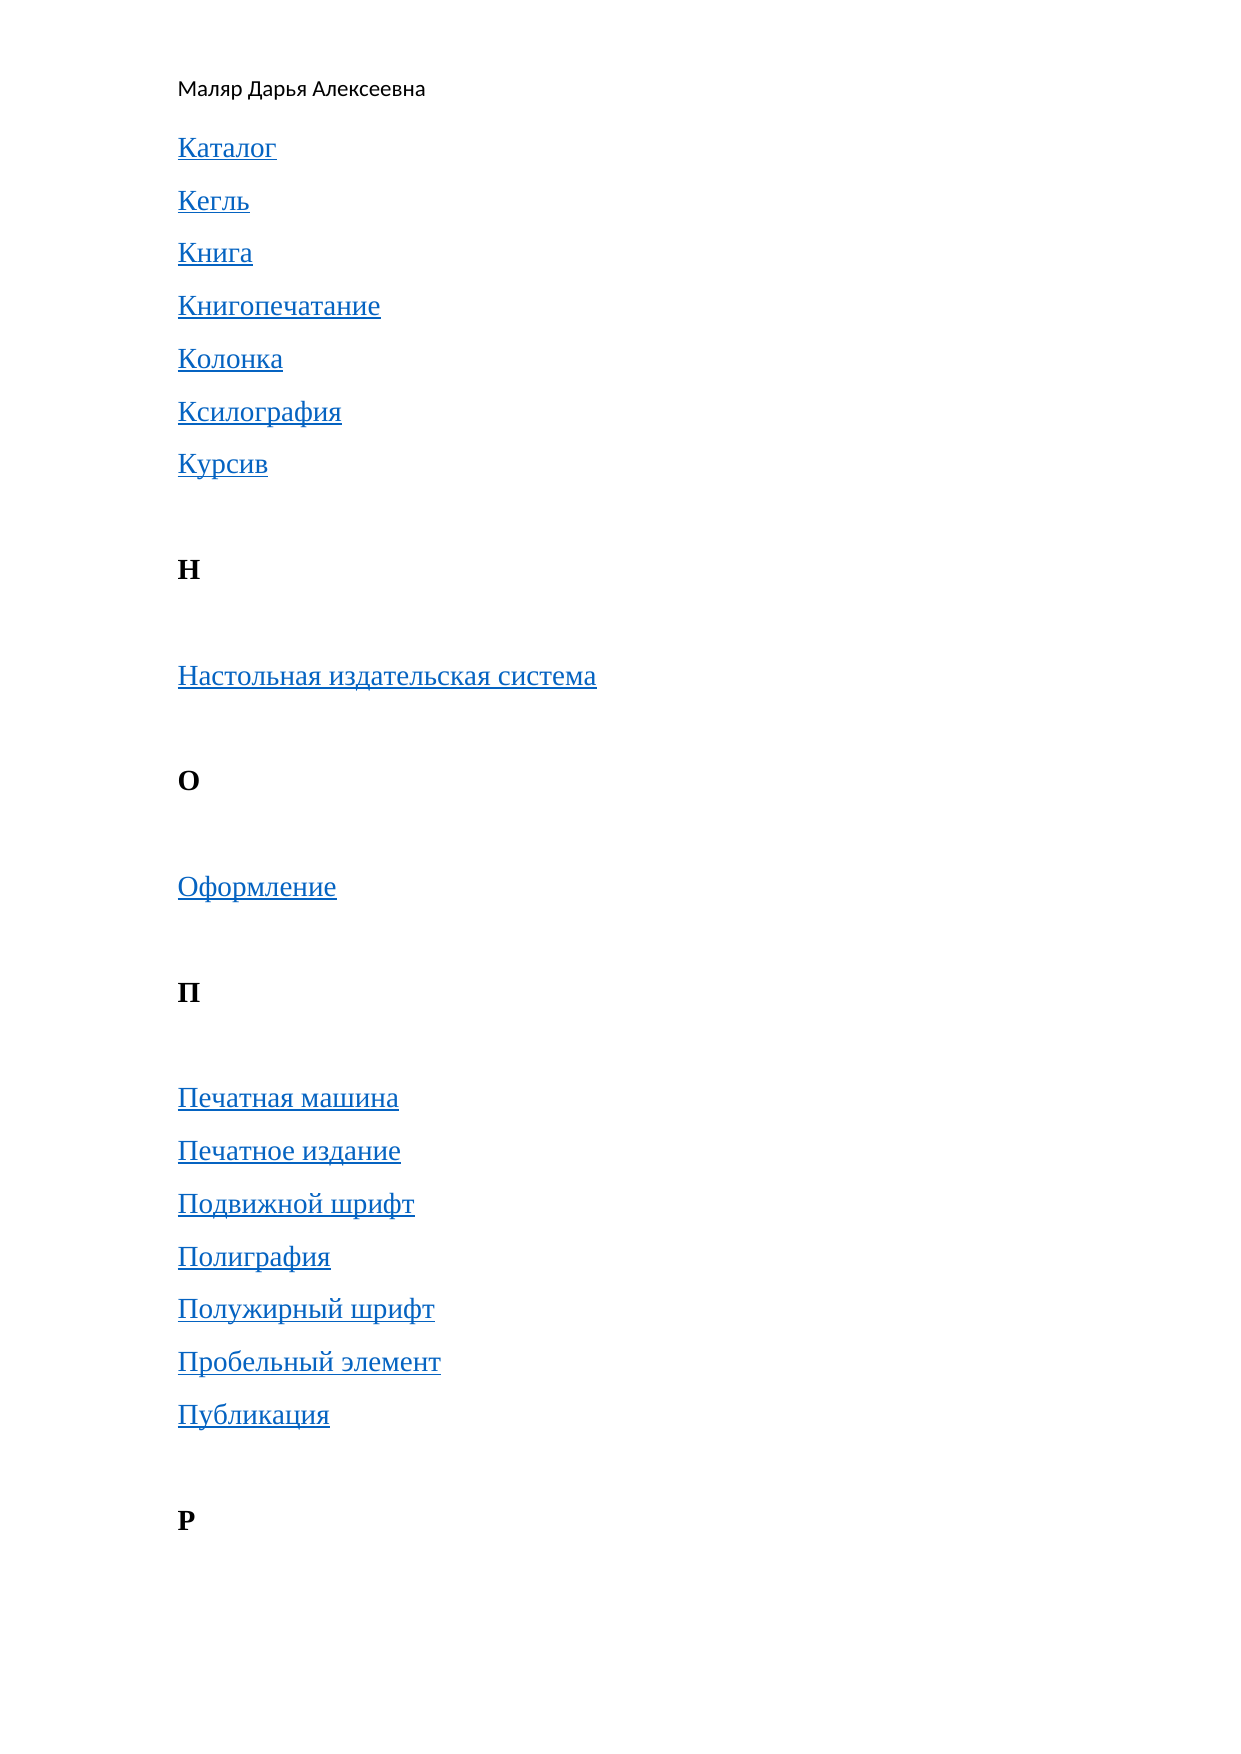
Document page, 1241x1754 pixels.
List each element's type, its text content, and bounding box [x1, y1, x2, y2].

text П [177, 975, 1152, 1008]
text Книгопечатание [177, 288, 1152, 322]
text Курсив [177, 447, 1152, 480]
text Пробельный элемент [177, 1344, 1152, 1378]
text Печатное издание [177, 1133, 1152, 1167]
text Книга [177, 235, 1152, 269]
text Оформление [177, 869, 1152, 903]
text Каталог [177, 130, 1152, 163]
text О [177, 763, 1152, 797]
text Публикация [177, 1397, 1152, 1431]
text Печатная машина [177, 1080, 1152, 1114]
text Подвижной шрифт [177, 1186, 1152, 1219]
text Н [177, 552, 1152, 586]
text Полужирный шрифт [177, 1292, 1152, 1325]
text Кегль [177, 183, 1152, 216]
text Колонка [177, 341, 1152, 374]
text Настольная издательская система [177, 658, 1152, 691]
text Полиграфия [177, 1239, 1152, 1272]
text Р [177, 1503, 1152, 1536]
text Ксилография [177, 394, 1152, 427]
